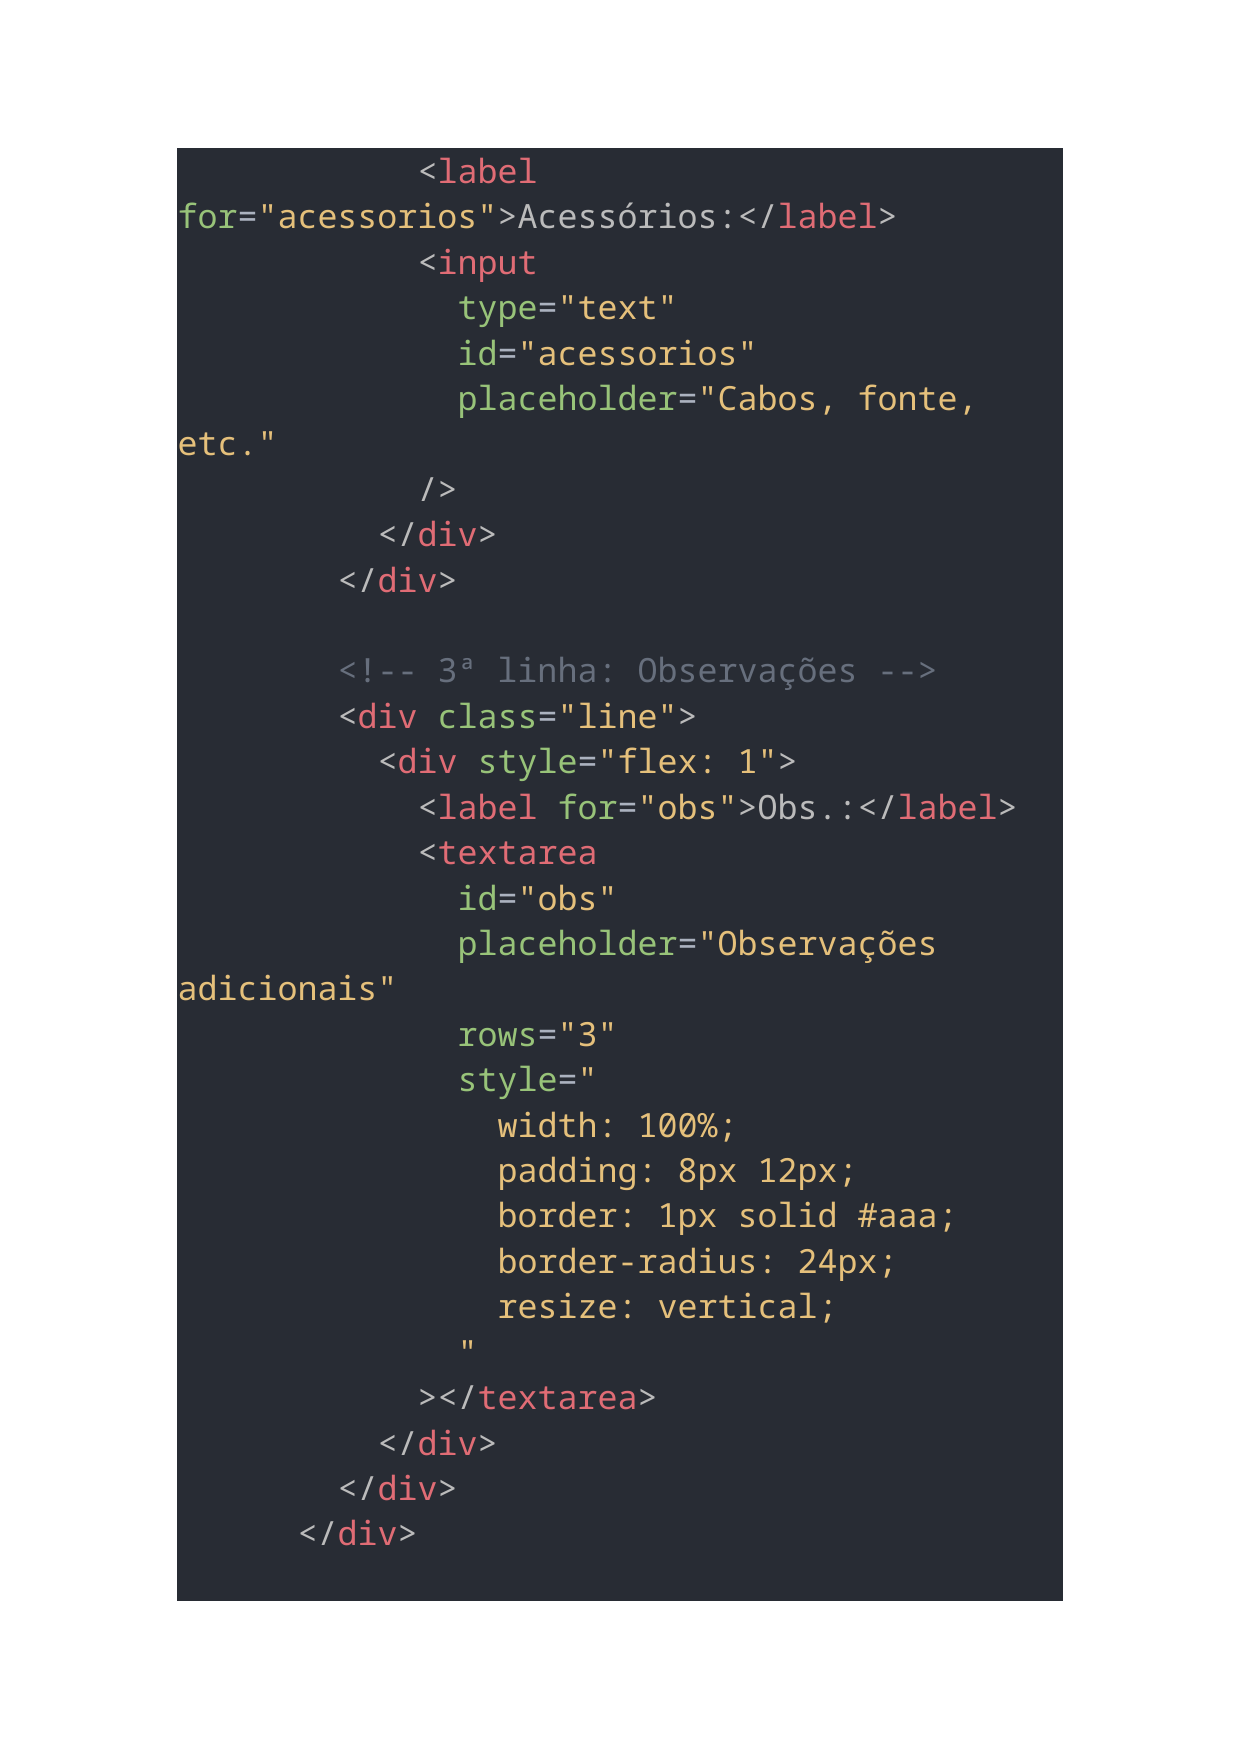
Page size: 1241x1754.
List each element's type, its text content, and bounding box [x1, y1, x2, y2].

text /> [177, 466, 1063, 511]
text placeholder="Cabos, fonte, etc." [177, 375, 1063, 466]
text ></textarea> [177, 1374, 1063, 1419]
text rows="3" [177, 1011, 1063, 1056]
text padding: 8px 12px; [177, 1147, 1063, 1192]
text </div> [177, 556, 1063, 602]
text border-radius: 24px; [177, 1238, 1063, 1283]
text </div> [177, 1510, 1063, 1556]
text placeholder="Observações adicionais" [177, 920, 1063, 1011]
text " [177, 1328, 1063, 1374]
text <div style="flex: 1"> [177, 738, 1063, 783]
text border: 1px solid #aaa; [177, 1192, 1063, 1238]
text <div class="line"> [177, 693, 1063, 738]
text <label for="obs">Obs.:</label> [177, 783, 1063, 829]
text </div> [177, 511, 1063, 556]
text <!-- 3ª linha: Observações --> [177, 647, 1063, 693]
text id="obs" [177, 874, 1063, 920]
text <input [177, 238, 1063, 284]
text id="acessorios" [177, 329, 1063, 375]
text type="text" [177, 284, 1063, 329]
text style=" [177, 1056, 1063, 1101]
text <textarea [177, 829, 1063, 874]
text </div> [177, 1419, 1063, 1465]
text </div> [177, 1465, 1063, 1510]
text <label for="acessorios">Acessórios:</label> [177, 148, 1063, 238]
text width: 100%; [177, 1101, 1063, 1147]
text resize: vertical; [177, 1283, 1063, 1328]
